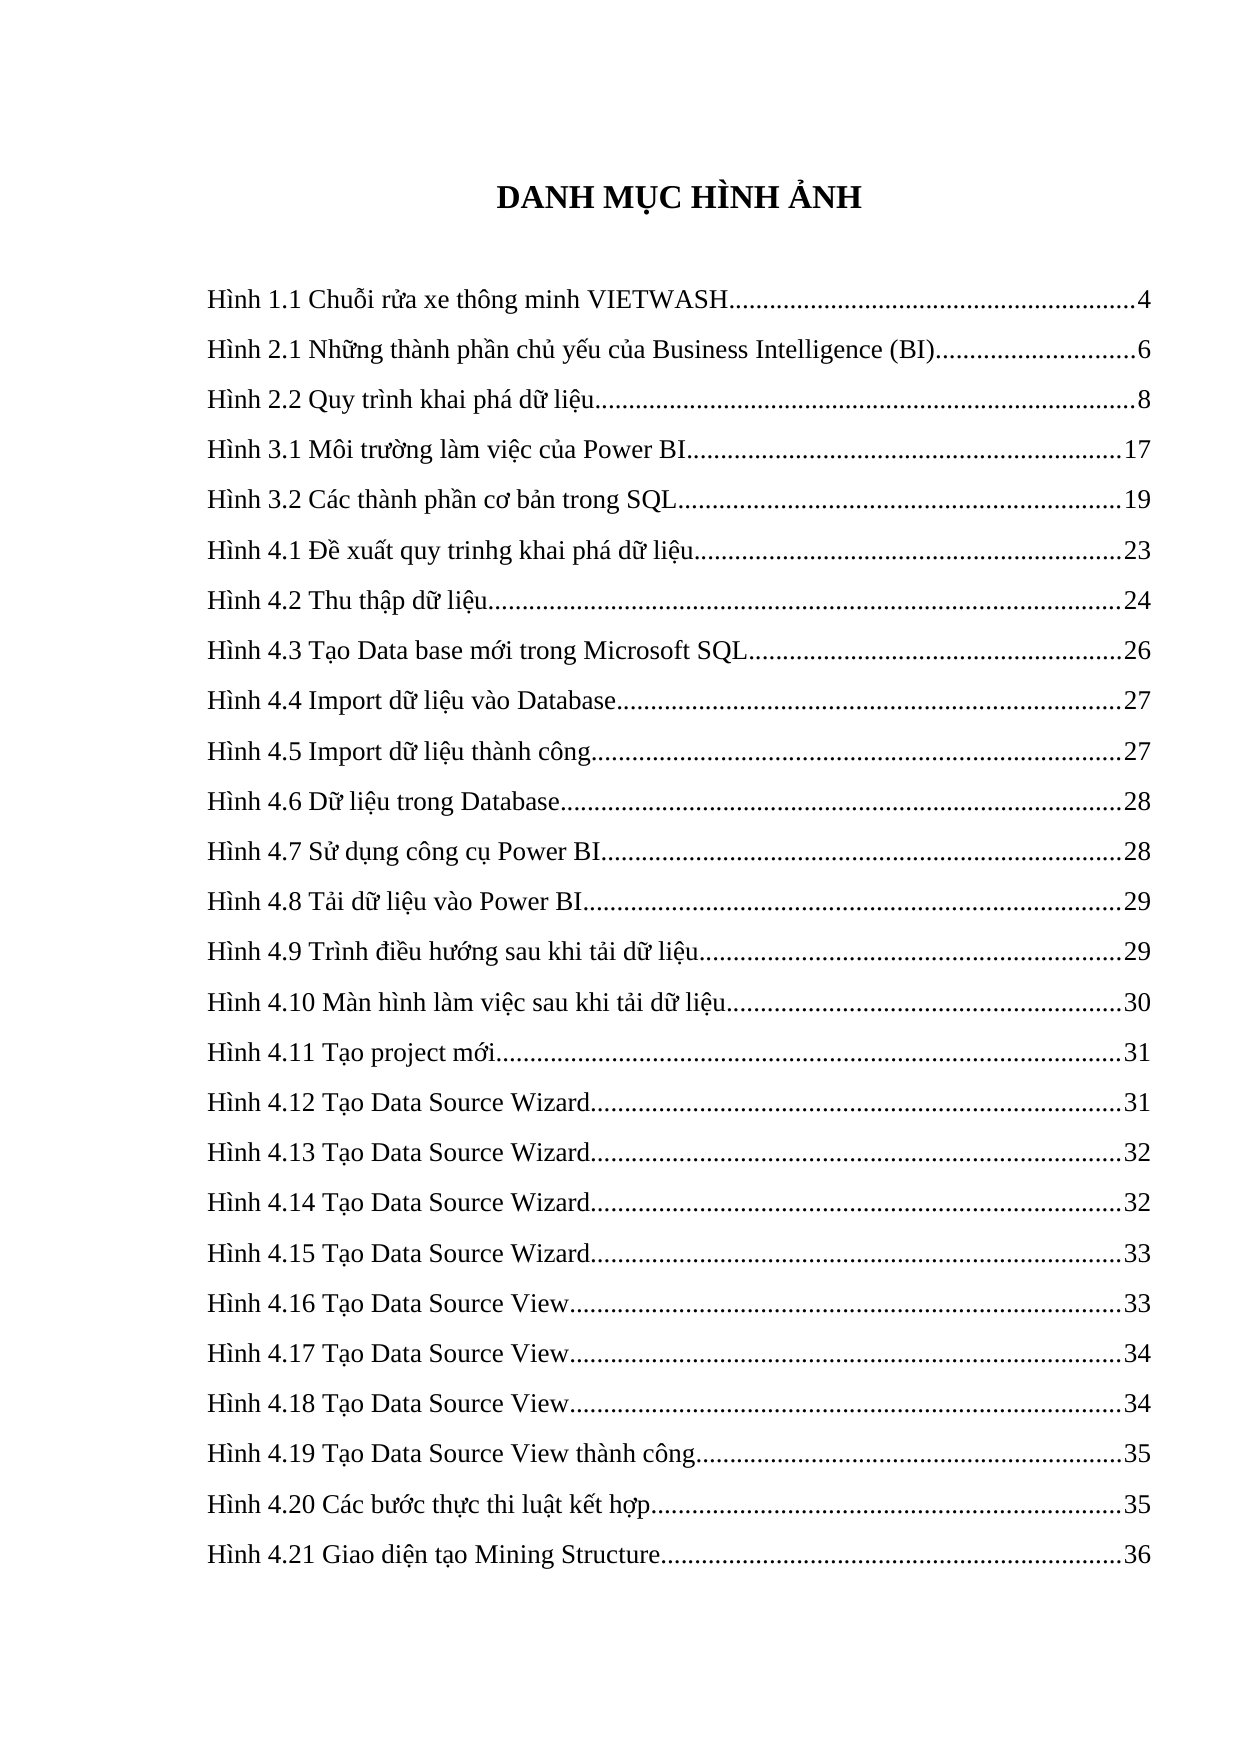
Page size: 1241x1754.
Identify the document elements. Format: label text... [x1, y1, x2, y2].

text Hình 1.1 Chuỗi rửa xe thông minh VIETWASH 4 [207, 283, 1152, 314]
text Hình 4.11 Tạo project mới 31 [207, 1036, 1152, 1067]
text Hình 4.19 Tạo Data Source View thành công 35 [207, 1437, 1152, 1469]
text Hình 4.10 Màn hình làm việc sau khi tải dữ liệu 30 [207, 986, 1152, 1017]
text Hình 4.7 Sử dụng công cụ Power BI 28 [207, 835, 1152, 866]
text Hình 4.1 Đề xuất quy trinhg khai phá dữ liệu 23 [207, 534, 1152, 565]
text Hình 2.1 Những thành phần chủ yếu của Business Intelligence (BI) 6 [207, 333, 1152, 364]
text Hình 4.16 Tạo Data Source View 33 [207, 1287, 1152, 1318]
text Hình 4.9 Trình điều hướng sau khi tải dữ liệu 29 [207, 935, 1152, 967]
text Hình 4.20 Các bước thực thi luật kết hợp 35 [207, 1488, 1152, 1519]
text DANH MỤC HÌNH ẢNH [207, 177, 1152, 215]
text Hình 4.12 Tạo Data Source Wizard 31 [207, 1086, 1152, 1117]
text Hình 4.21 Giao diện tạo Mining Structure 36 [207, 1538, 1152, 1569]
text Hình 4.17 Tạo Data Source View 34 [207, 1337, 1152, 1368]
text Hình 4.5 Import dữ liệu thành công 27 [207, 734, 1152, 766]
text Hình 4.6 Dữ liệu trong Database 28 [207, 785, 1152, 816]
text Hình 4.13 Tạo Data Source Wizard 32 [207, 1136, 1152, 1167]
text Hình 2.2 Quy trình khai phá dữ liệu 8 [207, 383, 1152, 414]
text Hình 4.3 Tạo Data base mới trong Microsoft SQL 26 [207, 634, 1152, 665]
text Hình 4.18 Tạo Data Source View 34 [207, 1387, 1152, 1418]
text Hình 4.4 Import dữ liệu vào Database 27 [207, 684, 1152, 716]
text Hình 3.2 Các thành phần cơ bản trong SQL 19 [207, 483, 1152, 515]
text Hình 4.2 Thu thập dữ liệu 24 [207, 584, 1152, 615]
text Hình 3.1 Môi trường làm việc của Power BI 17 [207, 433, 1152, 464]
text Hình 4.14 Tạo Data Source Wizard 32 [207, 1186, 1152, 1218]
text Hình 4.8 Tải dữ liệu vào Power BI 29 [207, 885, 1152, 916]
text Hình 4.15 Tạo Data Source Wizard 33 [207, 1237, 1152, 1268]
